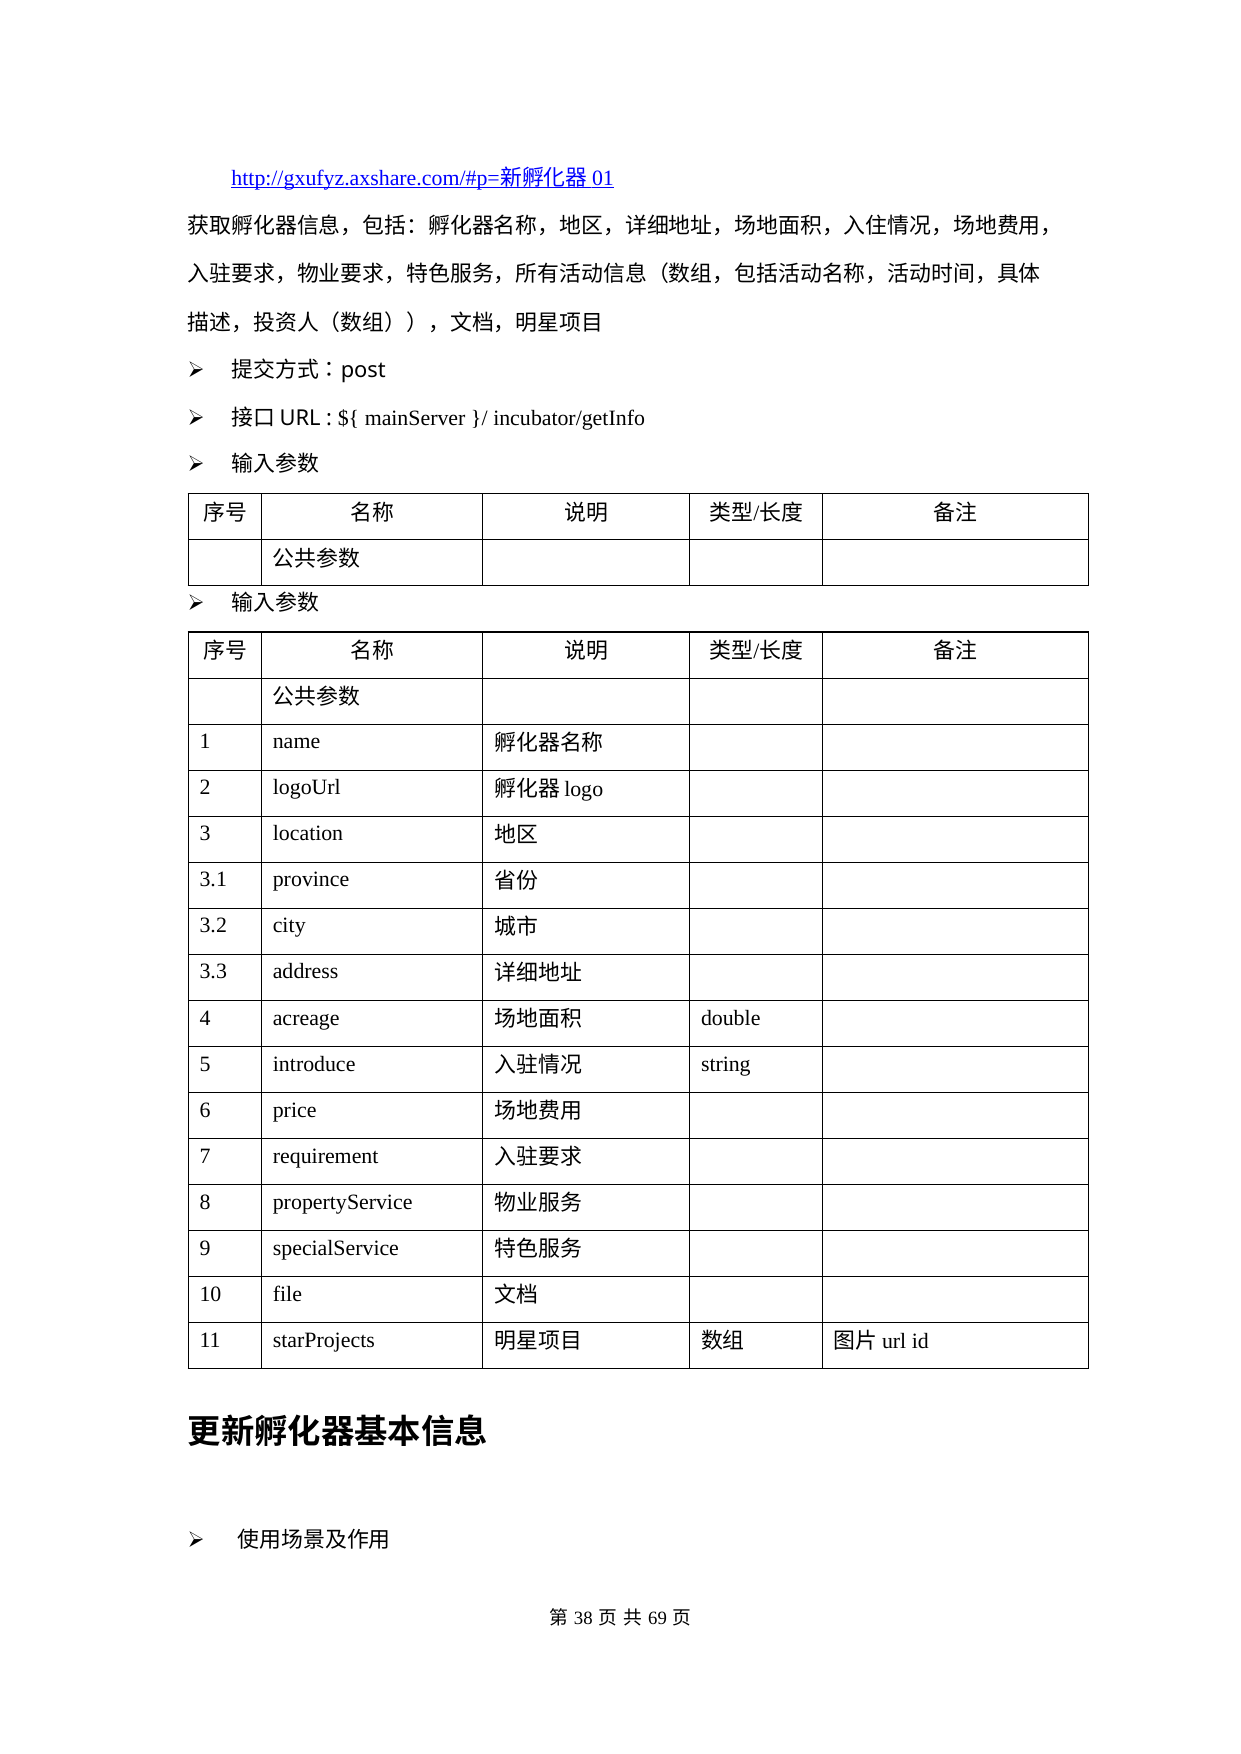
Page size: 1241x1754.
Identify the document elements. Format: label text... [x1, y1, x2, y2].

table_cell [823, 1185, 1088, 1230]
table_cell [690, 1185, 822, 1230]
list 输入参数 [187, 448, 1053, 480]
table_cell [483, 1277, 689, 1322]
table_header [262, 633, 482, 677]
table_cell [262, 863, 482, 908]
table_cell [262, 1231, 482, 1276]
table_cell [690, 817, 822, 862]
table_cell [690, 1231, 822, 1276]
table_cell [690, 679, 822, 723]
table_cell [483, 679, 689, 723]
text 获取孵化器信息，包括：孵化器名称，地区，详细地址，场地面积，入住情况，场地费用，入驻要求，物业要求，特色服务，所有活动信息（数组，包括活动名称，活动时间，具体描述，投资人（数组）），文档，明星项目 [187, 207, 1053, 337]
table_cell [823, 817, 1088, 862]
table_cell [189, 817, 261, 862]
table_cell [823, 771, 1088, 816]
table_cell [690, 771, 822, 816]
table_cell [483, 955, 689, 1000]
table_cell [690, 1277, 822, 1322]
list 提交方式：post [187, 353, 1053, 386]
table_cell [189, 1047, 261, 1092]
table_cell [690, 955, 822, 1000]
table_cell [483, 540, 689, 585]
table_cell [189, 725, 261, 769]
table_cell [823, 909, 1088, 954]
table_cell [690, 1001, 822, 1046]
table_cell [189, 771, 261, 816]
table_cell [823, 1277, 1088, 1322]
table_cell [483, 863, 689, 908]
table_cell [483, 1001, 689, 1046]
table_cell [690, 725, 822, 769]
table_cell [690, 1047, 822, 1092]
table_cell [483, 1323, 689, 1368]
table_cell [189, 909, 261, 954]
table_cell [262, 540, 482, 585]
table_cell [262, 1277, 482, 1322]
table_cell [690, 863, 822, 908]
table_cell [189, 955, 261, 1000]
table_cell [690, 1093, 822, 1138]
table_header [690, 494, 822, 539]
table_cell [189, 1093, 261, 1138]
subtitle 更新孵化器基本信息 [187, 1396, 1053, 1461]
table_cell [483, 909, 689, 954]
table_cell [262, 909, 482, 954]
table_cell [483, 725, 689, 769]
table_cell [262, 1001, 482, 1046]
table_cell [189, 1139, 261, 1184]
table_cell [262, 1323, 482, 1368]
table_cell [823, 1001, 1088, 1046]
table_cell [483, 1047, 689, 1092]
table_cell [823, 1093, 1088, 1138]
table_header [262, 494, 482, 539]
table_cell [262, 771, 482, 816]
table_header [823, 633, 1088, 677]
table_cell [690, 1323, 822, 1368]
text http://gxufyz.axshare.com/#p=新孵化器01 [187, 162, 1053, 194]
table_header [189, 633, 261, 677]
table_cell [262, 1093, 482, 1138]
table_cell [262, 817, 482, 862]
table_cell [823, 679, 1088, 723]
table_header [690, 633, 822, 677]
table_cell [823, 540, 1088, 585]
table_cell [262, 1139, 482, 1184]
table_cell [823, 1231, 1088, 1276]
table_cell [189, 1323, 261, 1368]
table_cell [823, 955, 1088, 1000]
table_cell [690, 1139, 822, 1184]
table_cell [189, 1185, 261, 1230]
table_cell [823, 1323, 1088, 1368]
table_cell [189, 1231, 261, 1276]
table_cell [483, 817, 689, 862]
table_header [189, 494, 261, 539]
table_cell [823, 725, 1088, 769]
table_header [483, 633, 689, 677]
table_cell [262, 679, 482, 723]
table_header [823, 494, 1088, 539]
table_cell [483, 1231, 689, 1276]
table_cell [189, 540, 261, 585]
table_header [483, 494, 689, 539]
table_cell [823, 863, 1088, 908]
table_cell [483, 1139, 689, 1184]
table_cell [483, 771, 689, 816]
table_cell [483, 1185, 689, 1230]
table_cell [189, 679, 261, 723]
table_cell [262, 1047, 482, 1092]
list 接口URL : ${ mainServer }/ incubator/getInfo [187, 401, 1053, 433]
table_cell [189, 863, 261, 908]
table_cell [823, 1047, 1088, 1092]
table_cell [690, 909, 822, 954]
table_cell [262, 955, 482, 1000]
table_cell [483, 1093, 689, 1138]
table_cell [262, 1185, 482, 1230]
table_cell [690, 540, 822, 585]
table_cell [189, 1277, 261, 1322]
list 输入参数 [187, 586, 1053, 619]
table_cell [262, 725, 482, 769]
list 使用场景及作用 [187, 1523, 1053, 1556]
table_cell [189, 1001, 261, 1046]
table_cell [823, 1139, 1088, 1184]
